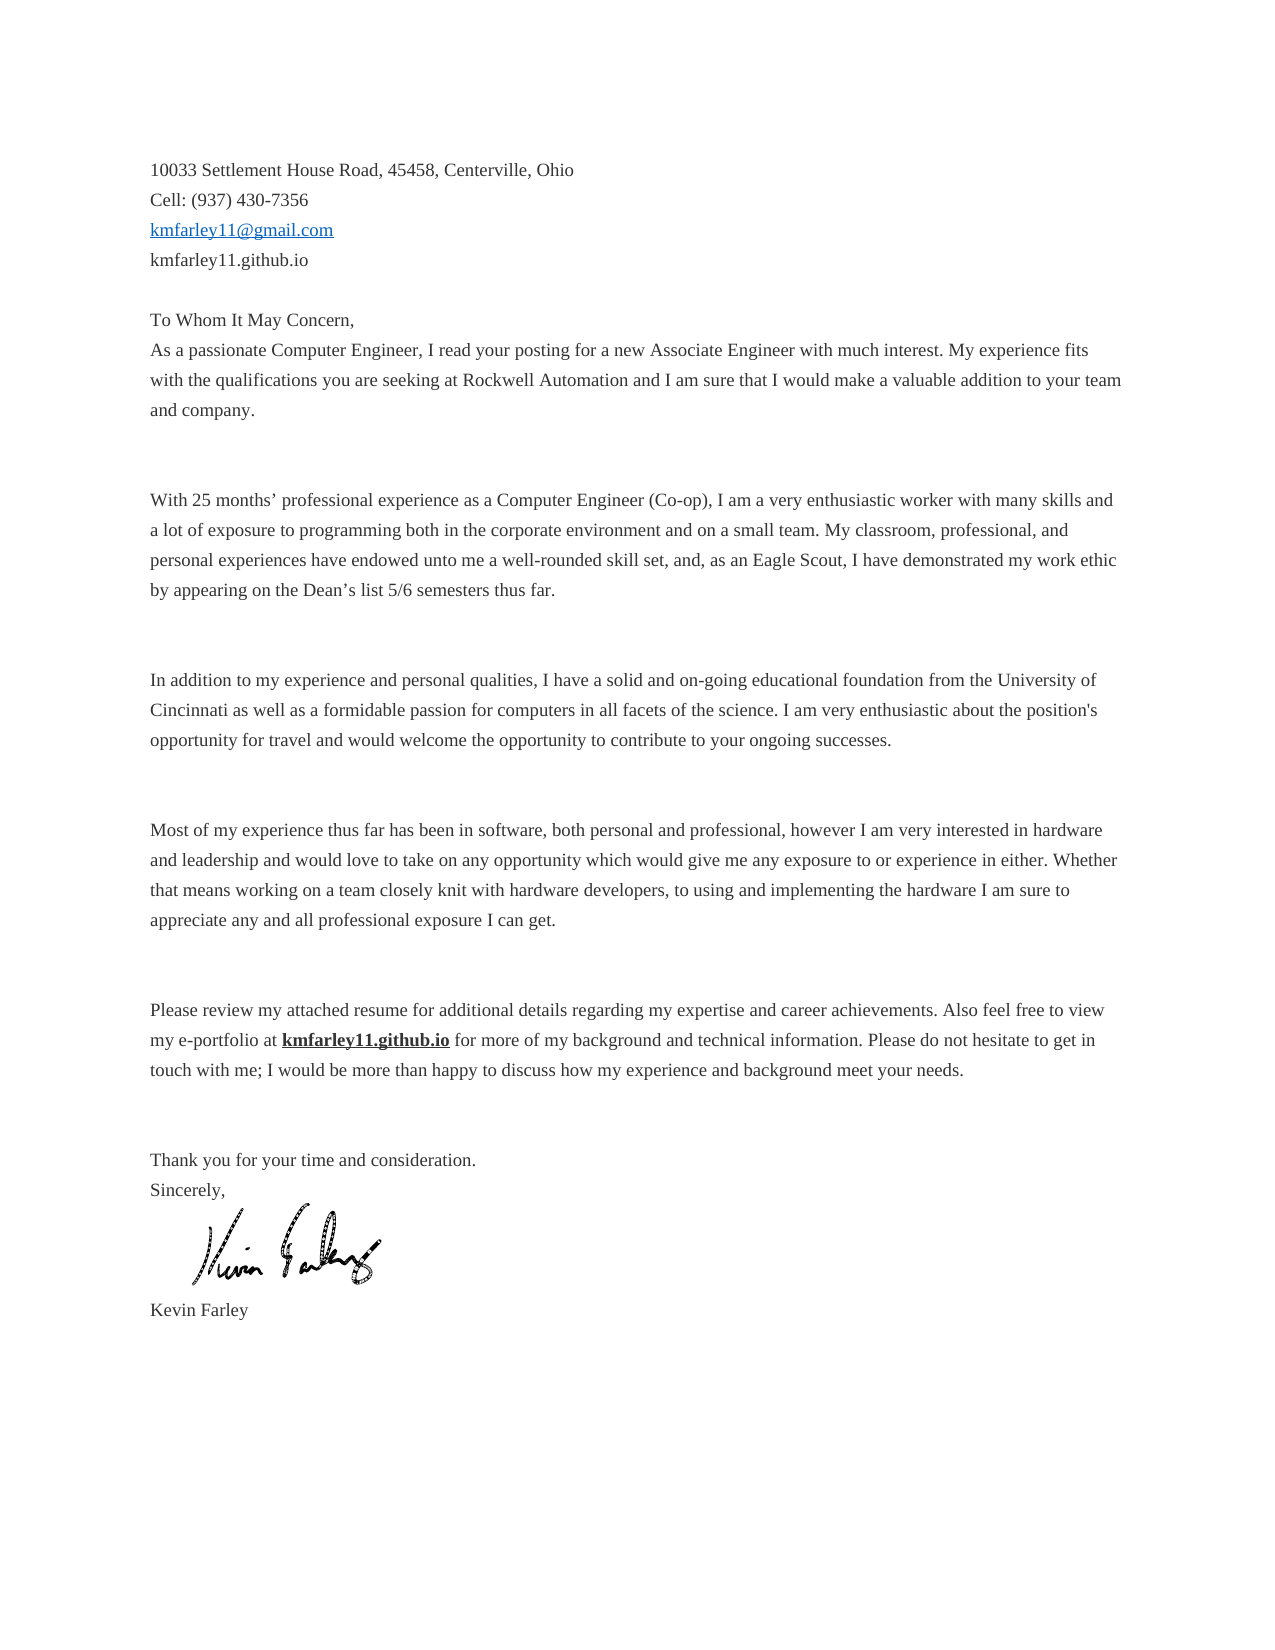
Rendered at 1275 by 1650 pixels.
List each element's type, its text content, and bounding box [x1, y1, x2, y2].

text Thank you for your time and consideration. [150, 1140, 1125, 1170]
text Kevin Farley [150, 1290, 1125, 1320]
text As a passionate Computer Engineer, I read your posting for a new Associate Engineer with much interest. My experience fits with the qualifications you are seeking at Rockwell Automation and I am sure that I would make a valuable addition to your team and company. [150, 330, 1125, 420]
text To Whom It May Concern, [150, 300, 1125, 330]
text With 25 months’ professional experience as a Computer Engineer (Co-op), I am a very enthusiastic worker with many skills and a lot of exposure to programming both in the corporate environment and on a small team. My classroom, professional, and personal experiences have endowed unto me a well-rounded skill set, and, as an Eagle Scout, I have demonstrated my work ethic by appearing on the Dean’s list 5/6 semesters thus far. [150, 480, 1125, 600]
text kmfarley11@gmail.com [150, 210, 1125, 240]
text Most of my experience thus far has been in software, both personal and professional, however I am very interested in hardware and leadership and would love to take on any opportunity which would give me any exposure to or experience in either. Whether that means working on a team closely knit with hardware developers, to using and implementing the hardware I am sure to appreciate any and all professional exposure I can get. [150, 810, 1125, 930]
text 10033 Settlement House Road, 45458, Centerville, Ohio [150, 150, 1125, 180]
text Cell: (937) 430-7356 [150, 180, 1125, 210]
text kmfarley11.github.io [150, 240, 1125, 270]
text Sincerely, [150, 1170, 1125, 1200]
text In addition to my experience and personal qualities, I have a solid and on-going educational foundation from the University of Cincinnati as well as a formidable passion for computers in all facets of the science. I am very enthusiastic about the position's opportunity for travel and would welcome the opportunity to contribute to your ongoing successes. [150, 660, 1125, 750]
text Please review my attached resume for additional details regarding my expertise and career achievements. Also feel free to view my e-portfolio at kmfarley11.github.io for more of my background and technical information. Please do not hesitate to get in touch with me; I would be more than happy to discuss how my experience and background meet your needs. [150, 990, 1125, 1080]
